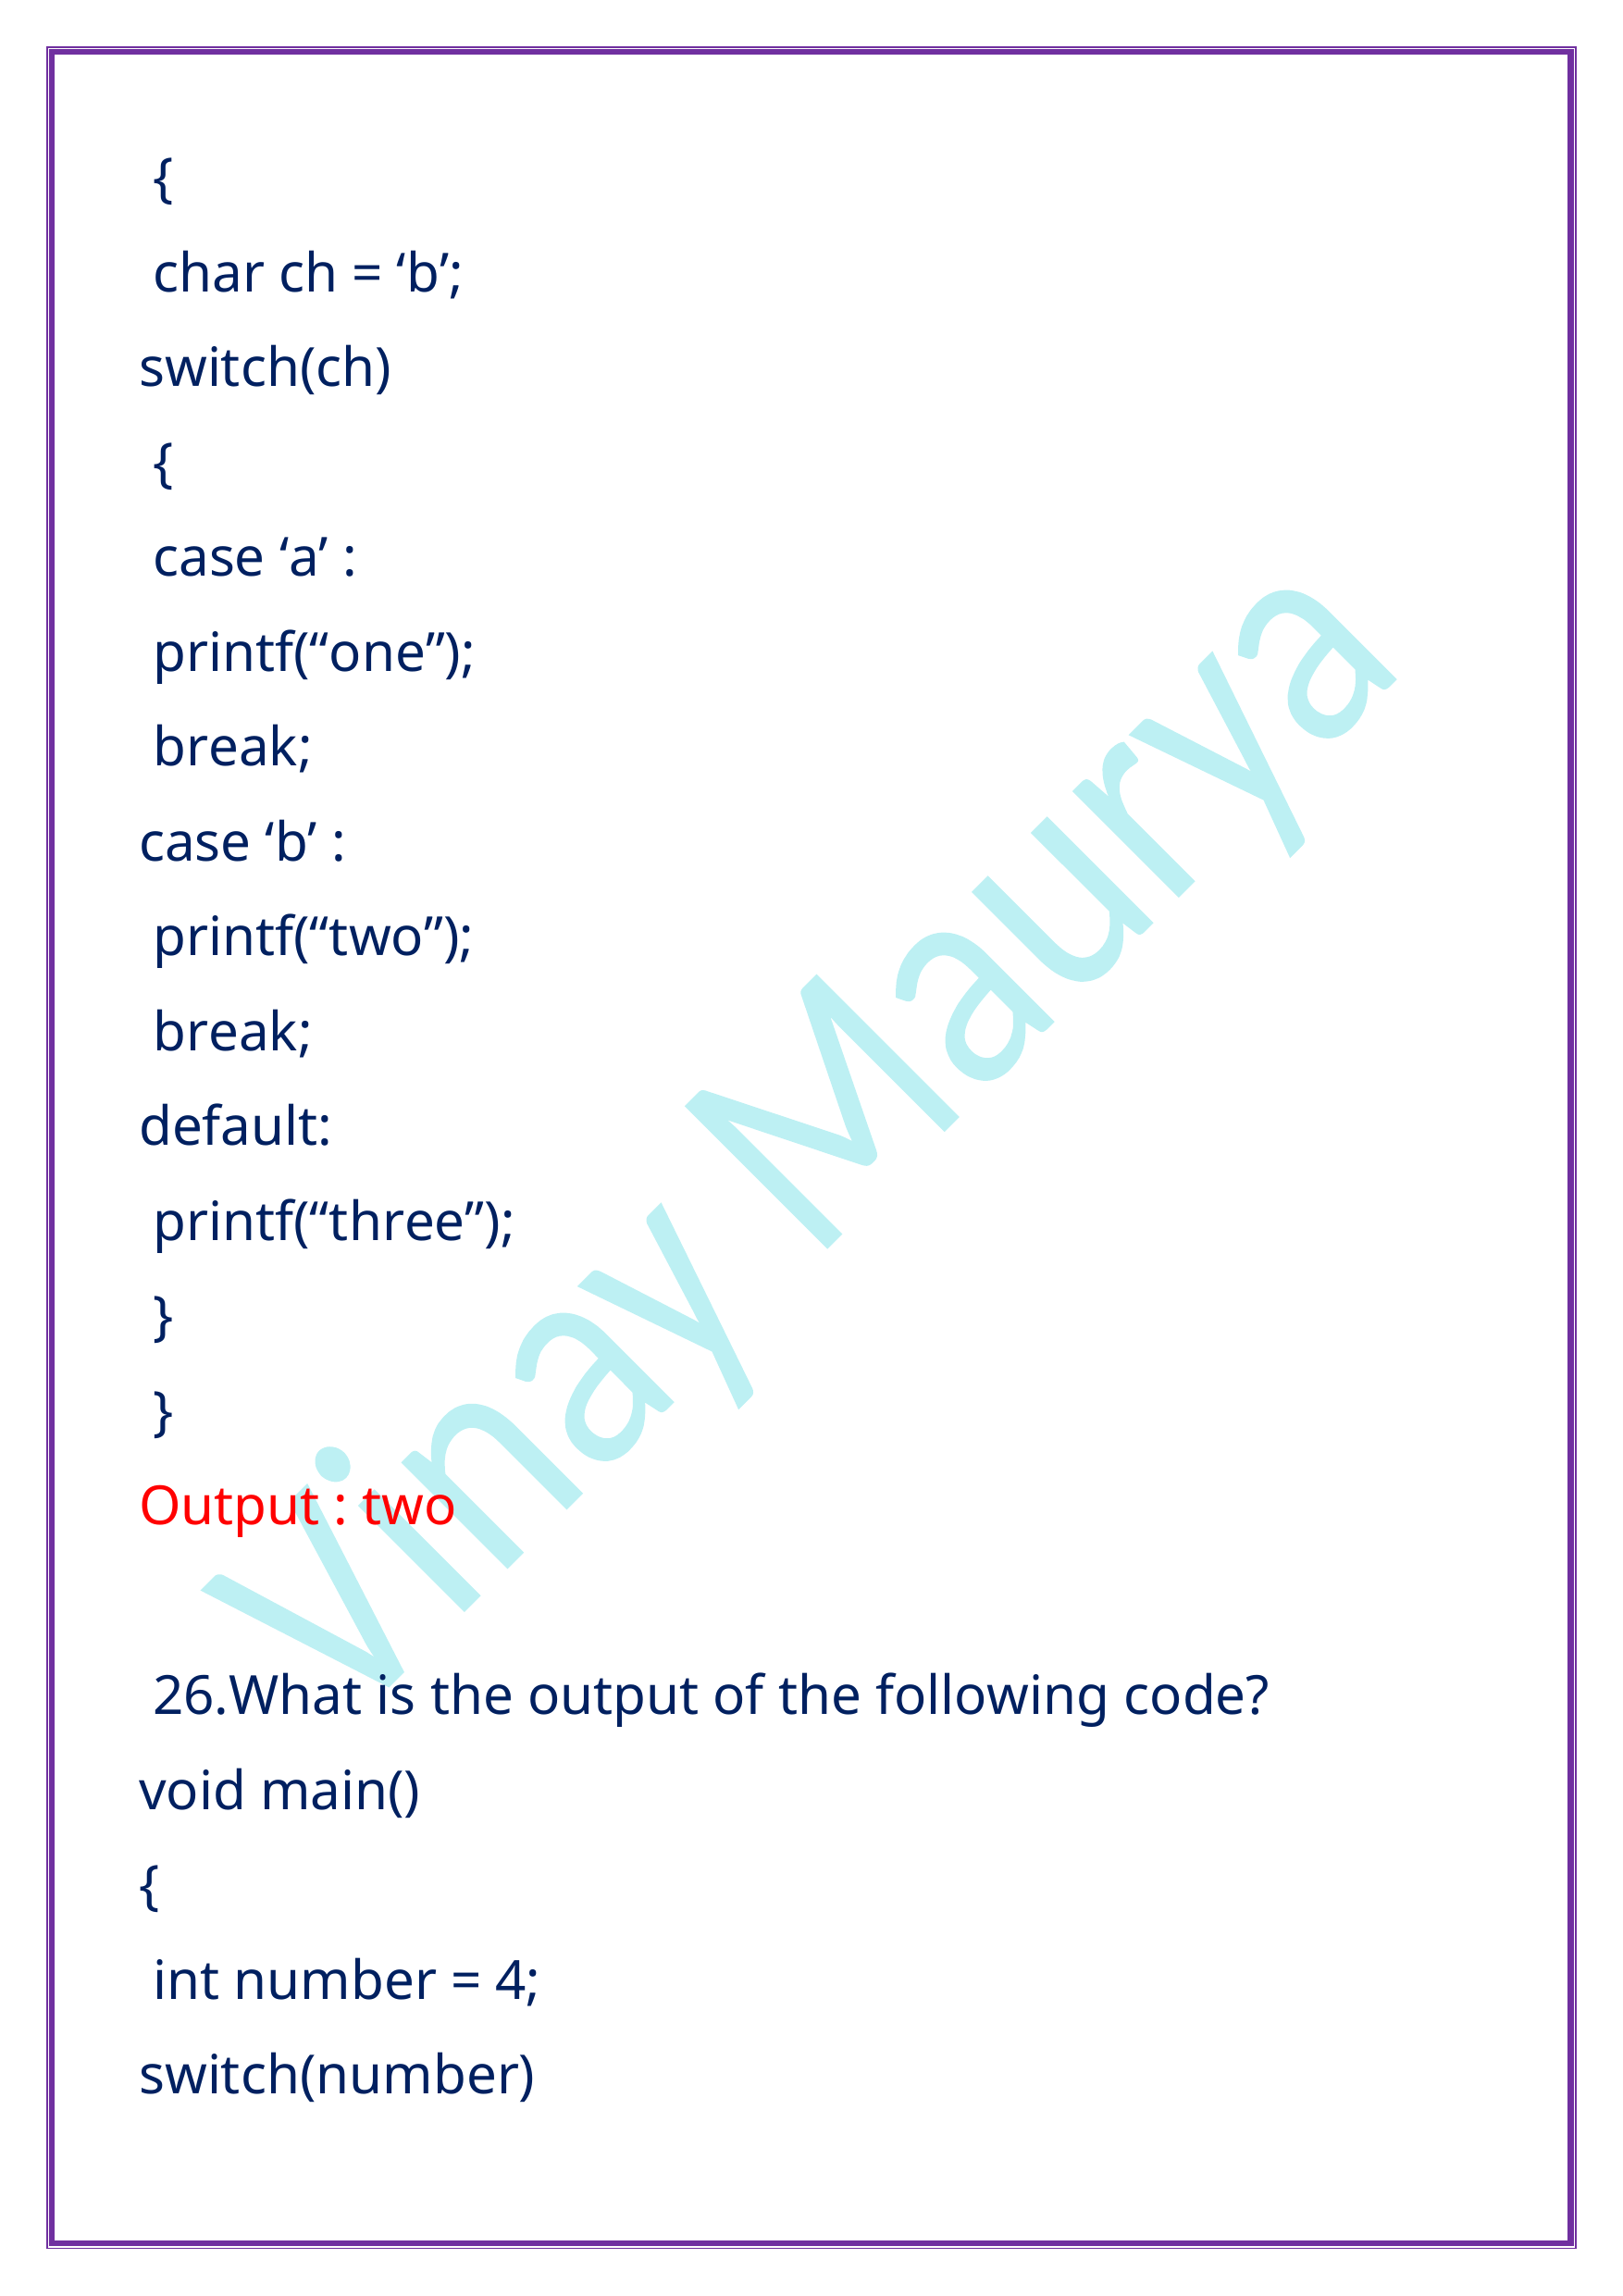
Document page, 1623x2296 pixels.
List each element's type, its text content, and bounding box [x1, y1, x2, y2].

text printf(“three”); [139, 1182, 1484, 1256]
text void main() [139, 1751, 1484, 1825]
text { [139, 423, 1484, 497]
text int number = 4; [139, 1941, 1484, 2015]
text 26.What is the output of the following code? [139, 1657, 1484, 1730]
text switch(ch) [139, 329, 1484, 402]
text switch(number) [139, 2036, 1484, 2109]
text break; [139, 992, 1484, 1066]
text { [139, 1846, 1484, 1919]
text default: [139, 1087, 1484, 1160]
text } [139, 1277, 1484, 1350]
text printf(“one”); [139, 613, 1484, 687]
text break; [139, 708, 1484, 781]
text case ‘b’ : [139, 802, 1484, 876]
text } [139, 1371, 1484, 1446]
text { [139, 139, 1484, 212]
text Output : two [139, 1467, 1484, 1540]
text char ch = ‘b’; [139, 233, 1484, 307]
text case ‘a’ : [139, 518, 1484, 591]
text printf(“two”); [139, 898, 1484, 971]
